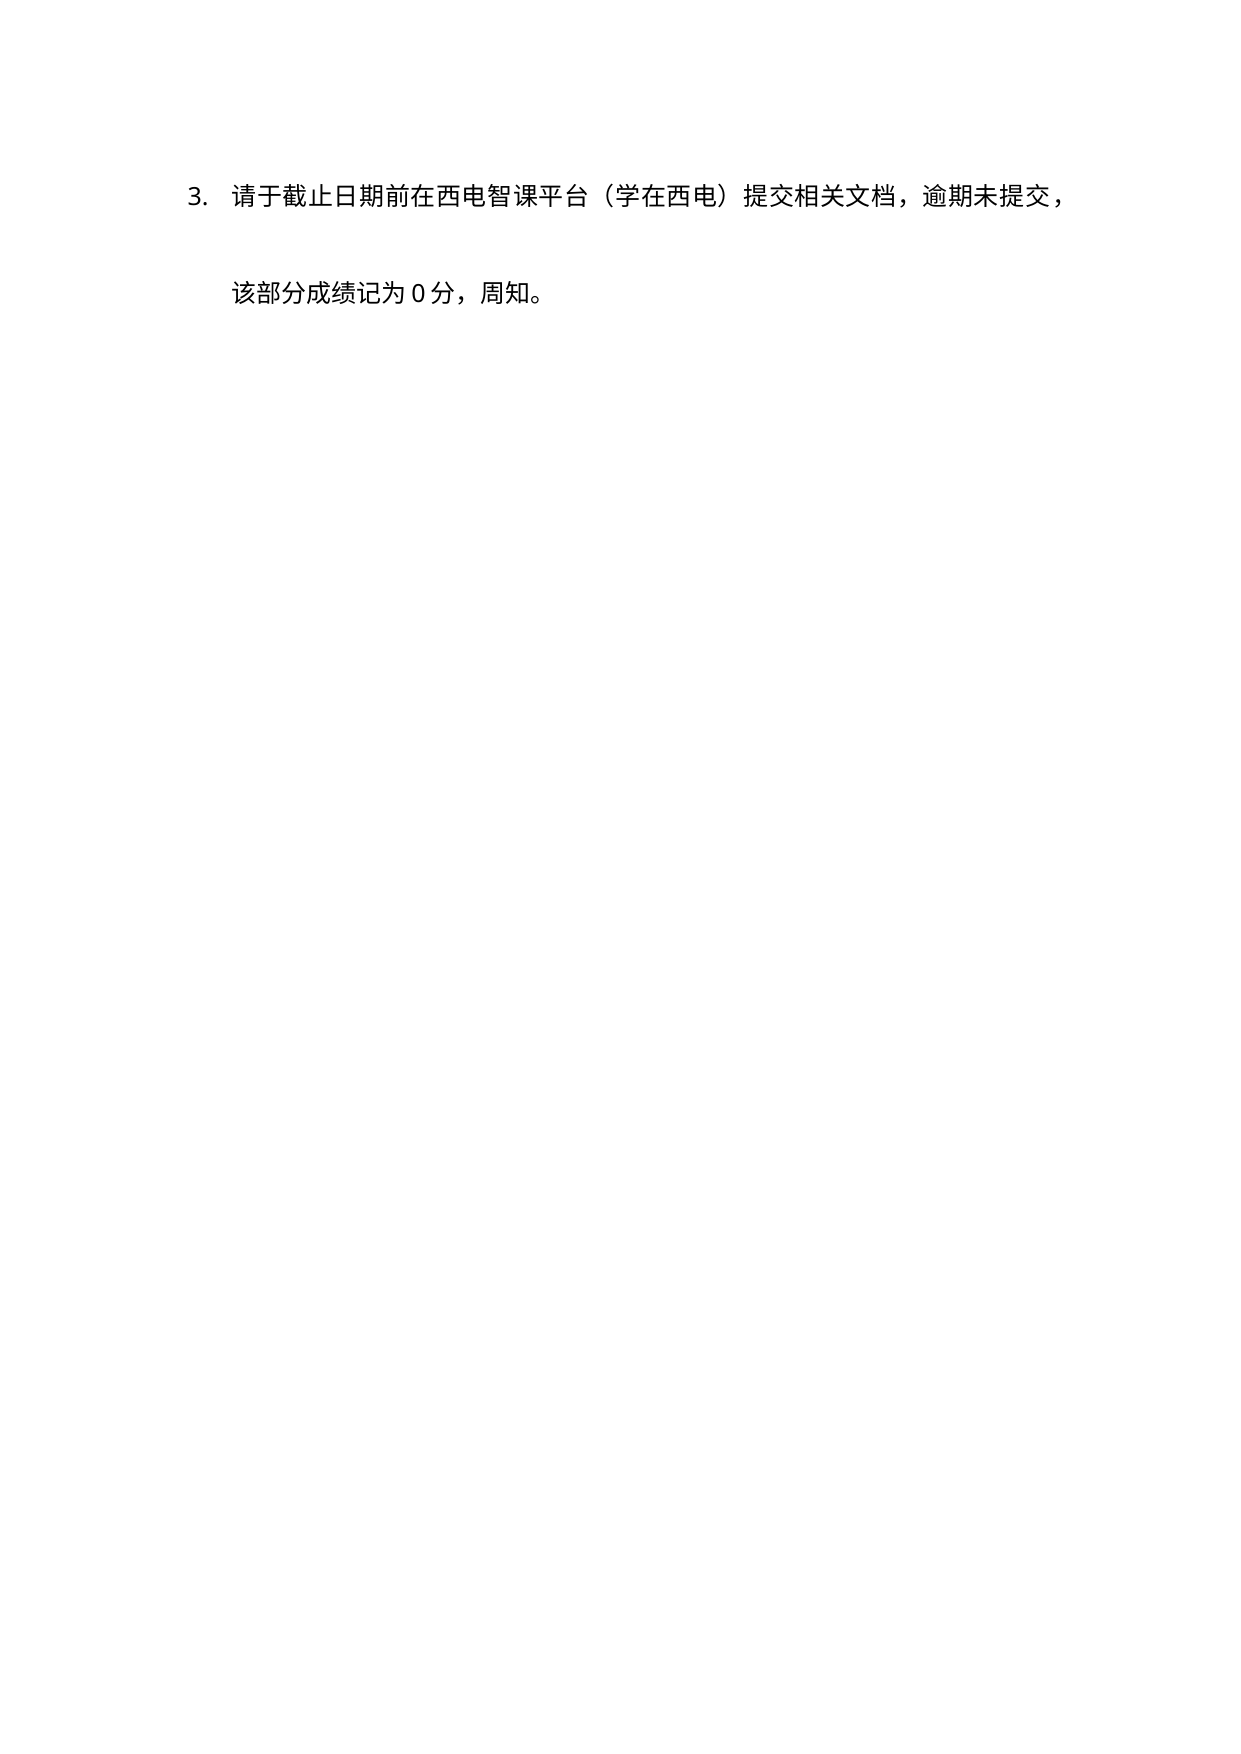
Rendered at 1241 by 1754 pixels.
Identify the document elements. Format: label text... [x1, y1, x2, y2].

list 请于截止日期前在西电智课平台（学在西电）提交相关文档，逾期未提交，该部分成绩记为0分，周知。 [187, 162, 1053, 324]
